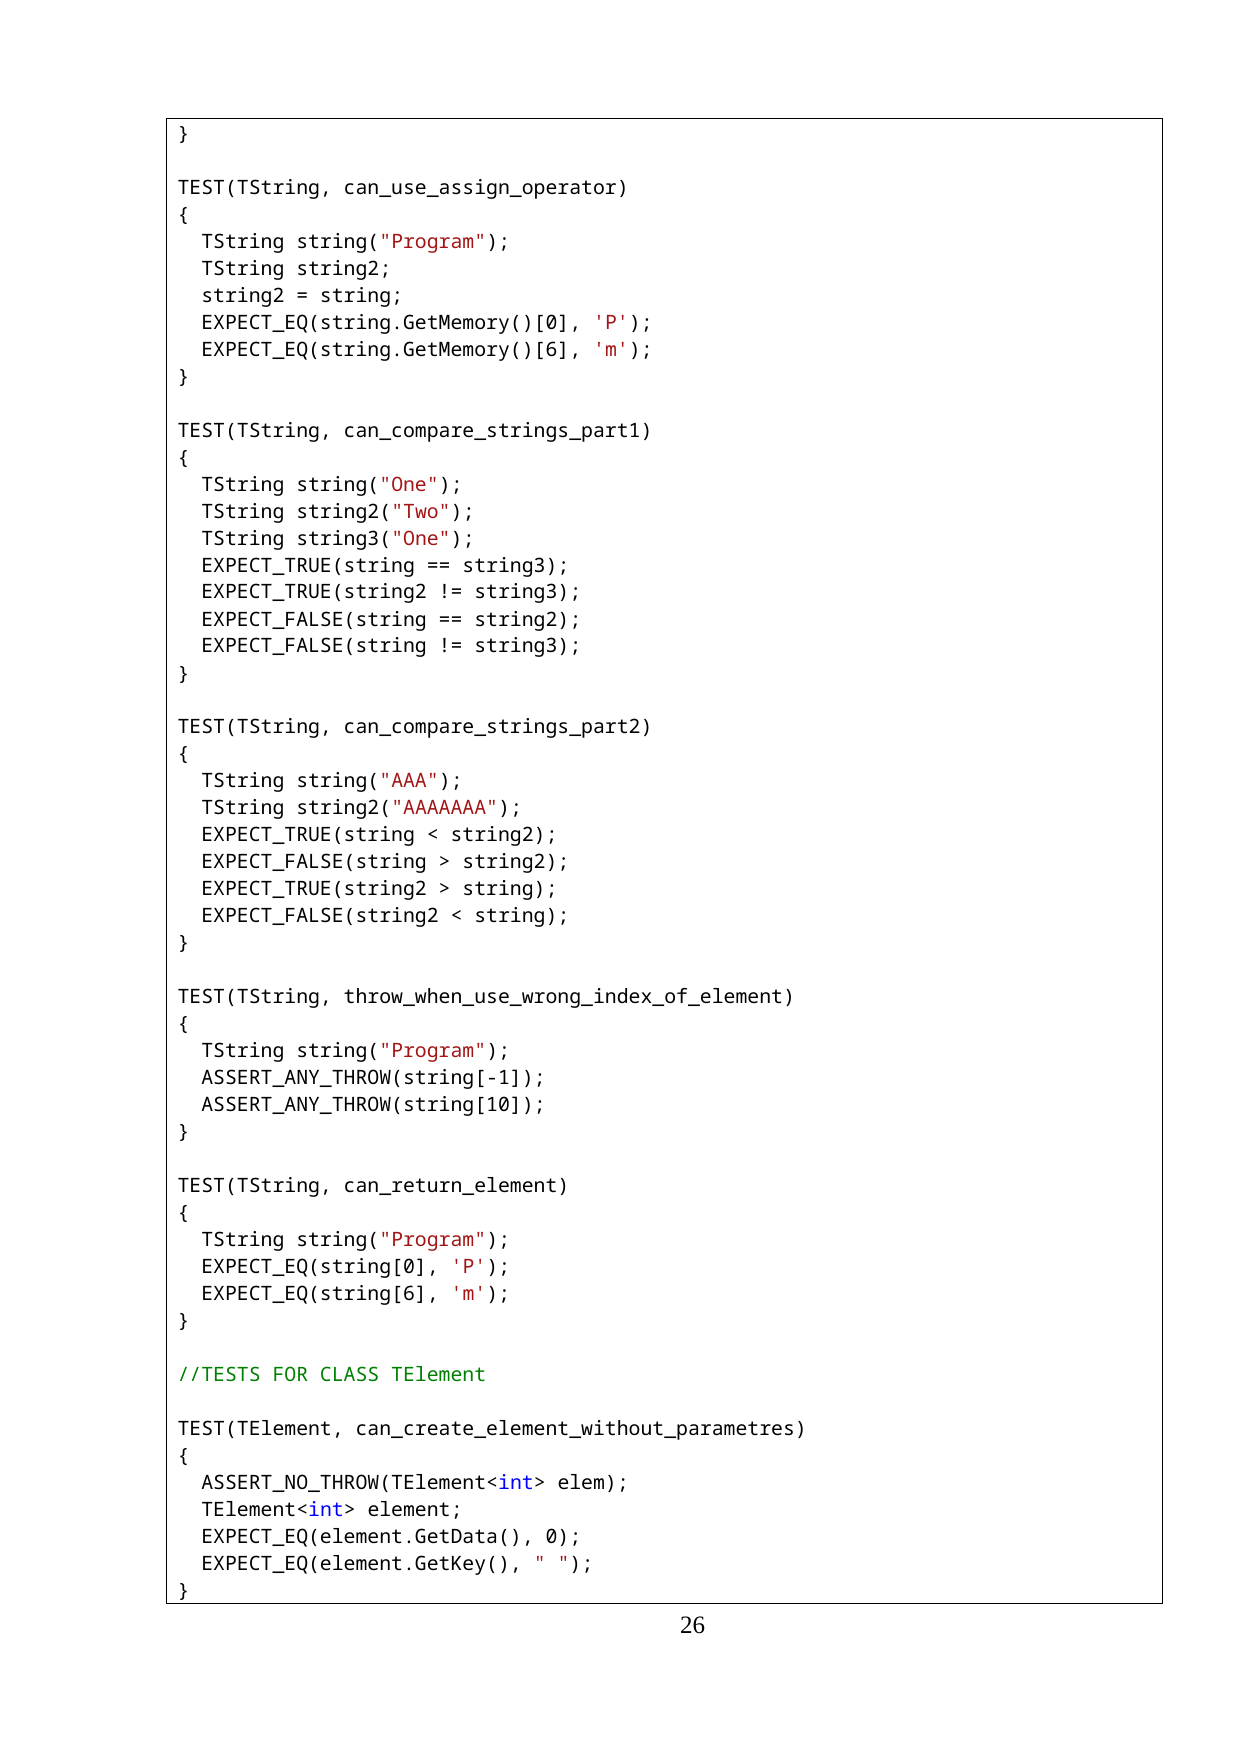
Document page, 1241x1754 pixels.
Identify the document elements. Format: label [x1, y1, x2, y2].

table_cell [167, 119, 1162, 1603]
